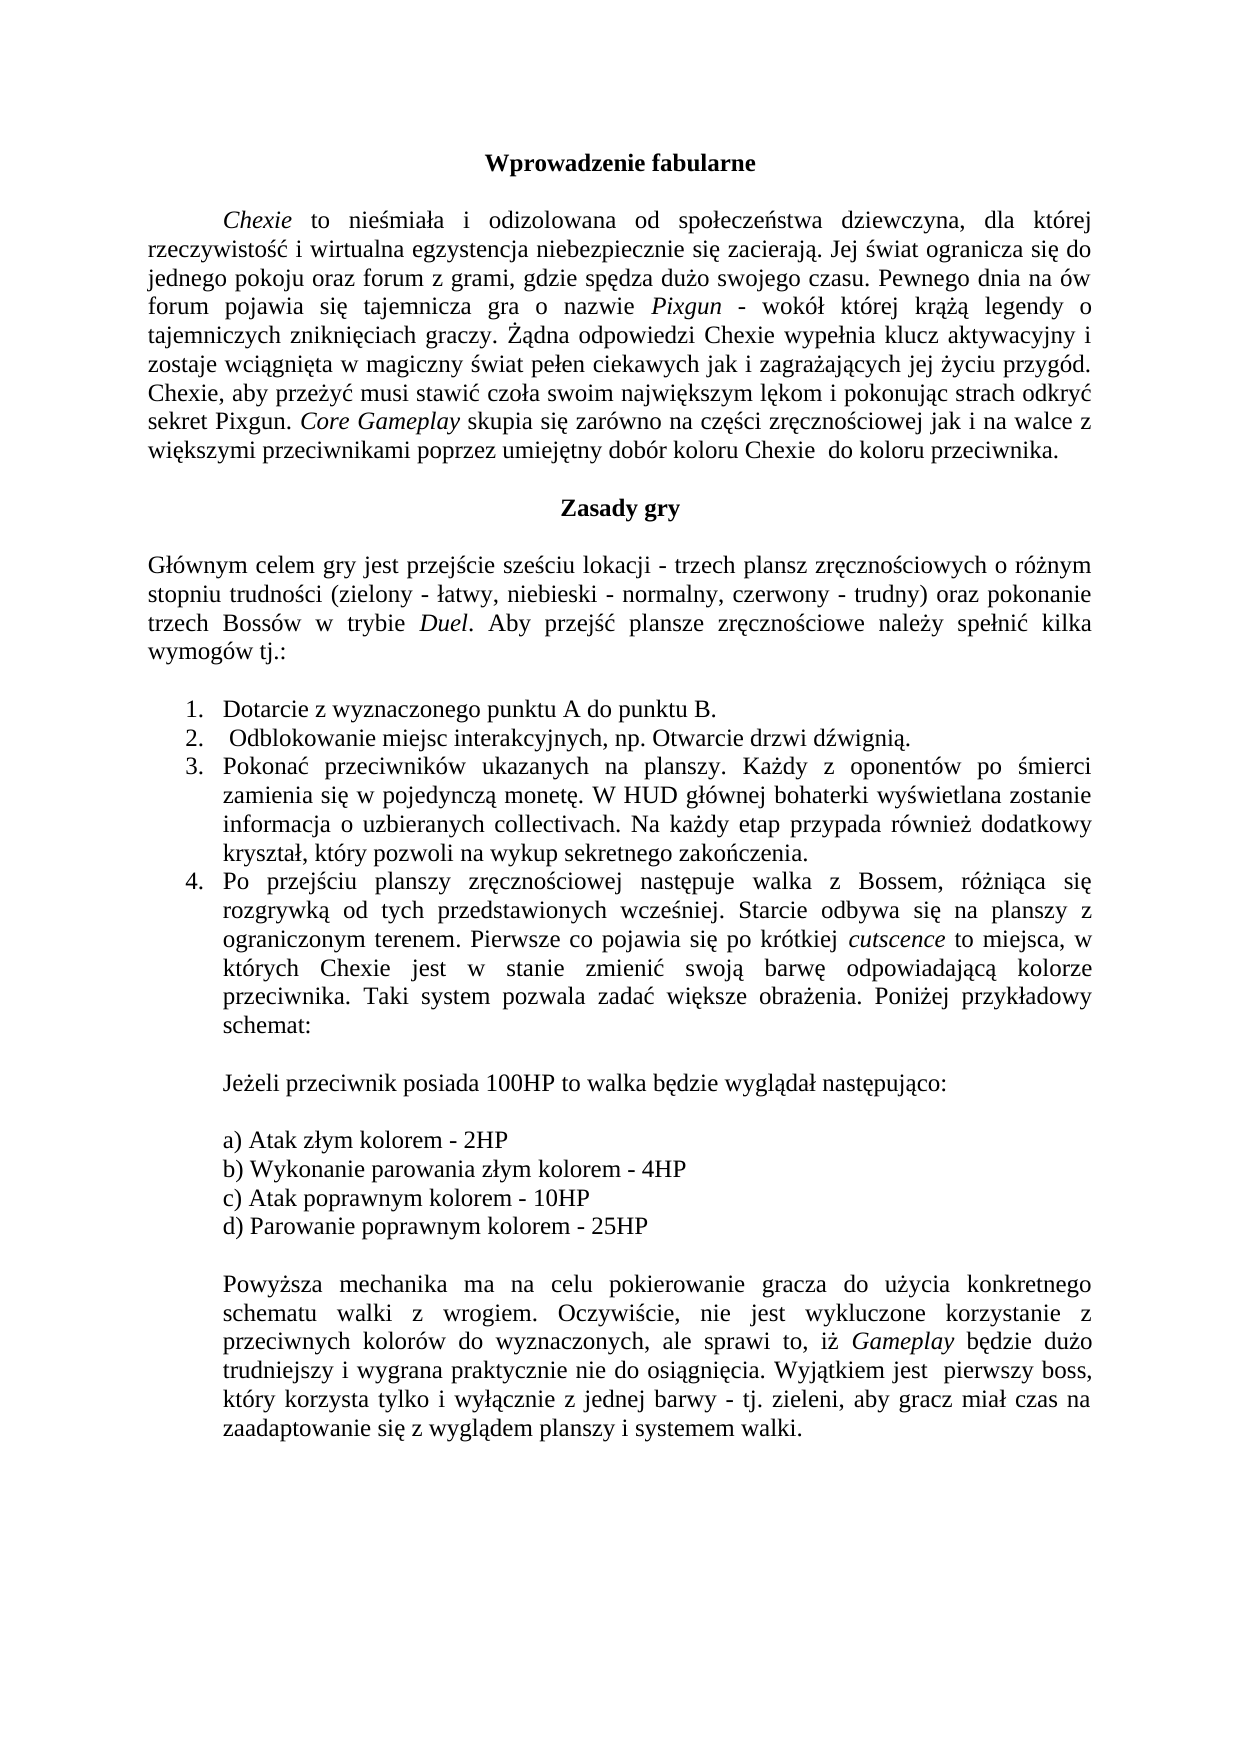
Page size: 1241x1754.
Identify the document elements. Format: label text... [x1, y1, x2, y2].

list Odblokowanie miejsc interakcyjnych, np. Otwarcie drzwi dźwignią. [185, 723, 1093, 751]
text Zasady gry [148, 493, 1093, 521]
text Chexie to nieśmiała i odizolowana od społeczeństwa dziewczyna, dla której rzeczywistość i wirtualna egzystencja niebezpiecznie się zacierają. Jej świat ogranicza się do jednego pokoju oraz forum z grami, gdzie spędza dużo swojego czasu. Pewnego dnia na ów forum pojawia się tajemnicza gra o nazwie Pixgun - wokół której krążą legendy o tajemniczych zniknięciach graczy. Żądna odpowiedzi Chexie wypełnia klucz aktywacyjny i zostaje wciągnięta w magiczny świat pełen ciekawych jak i zagrażających jej życiu przygód. Chexie, aby przeżyć musi stawić czoła swoim największym lękom i pokonując strach odkryć sekret Pixgun. Core Gameplay skupia się zarówno na części zręcznościowej jak i na walce z większymi przeciwnikami poprzez umiejętny dobór koloru Chexie do koloru przeciwnika. [148, 205, 1093, 464]
text c) Atak poprawnym kolorem - 10HP [223, 1183, 1093, 1211]
text Głównym celem gry jest przejście sześciu lokacji - trzech plansz zręcznościowych o różnym stopniu trudności (zielony - łatwy, niebieski - normalny, czerwony - trudny) oraz pokonanie trzech Bossów w trybie Duel. Aby przejść plansze zręcznościowe należy spełnić kilka wymogów tj.: [148, 550, 1093, 665]
list Dotarcie z wyznaczonego punktu A do punktu B. [185, 694, 1093, 723]
text d) Parowanie poprawnym kolorem - 25HP [223, 1211, 1093, 1240]
text Powyższa mechanika ma na celu pokierowanie gracza do użycia konkretnego schematu walki z wrogiem. Oczywiście, nie jest wykluczone korzystanie z przeciwnych kolorów do wyznaczonych, ale sprawi to, iż Gameplay będzie dużo trudniejszy i wygrana praktycznie nie do osiągnięcia. Wyjątkiem jest pierwszy boss, który korzysta tylko i wyłącznie z jednej barwy - tj. zieleni, aby gracz miał czas na zaadaptowanie się z wyglądem planszy i systemem walki. [223, 1269, 1093, 1441]
text b) Wykonanie parowania złym kolorem - 4HP [223, 1154, 1093, 1183]
text a) Atak złym kolorem - 2HP [223, 1125, 1093, 1154]
text Wprowadzenie fabularne [148, 148, 1093, 176]
list Pokonać przeciwników ukazanych na planszy. Każdy z oponentów po śmierci zamienia się w pojedynczą monetę. W HUD głównej bohaterki wyświetlana zostanie informacja o uzbieranych collectivach. Na każdy etap przypada również dodatkowy kryształ, który pozwoli na wykup sekretnego zakończenia. [185, 751, 1093, 866]
text Jeżeli przeciwnik posiada 100HP to walka będzie wyglądał następująco: [148, 1068, 1093, 1096]
list Po przejściu planszy zręcznościowej następuje walka z Bossem, różniąca się rozgrywką od tych przedstawionych wcześniej. Starcie odbywa się na planszy z ograniczonym terenem. Pierwsze co pojawia się po krótkiej cutscence to miejsca, w których Chexie jest w stanie zmienić swoją barwę odpowiadającą kolorze przeciwnika. Taki system pozwala zadać większe obrażenia. Poniżej przykładowy schemat: [185, 866, 1093, 1039]
